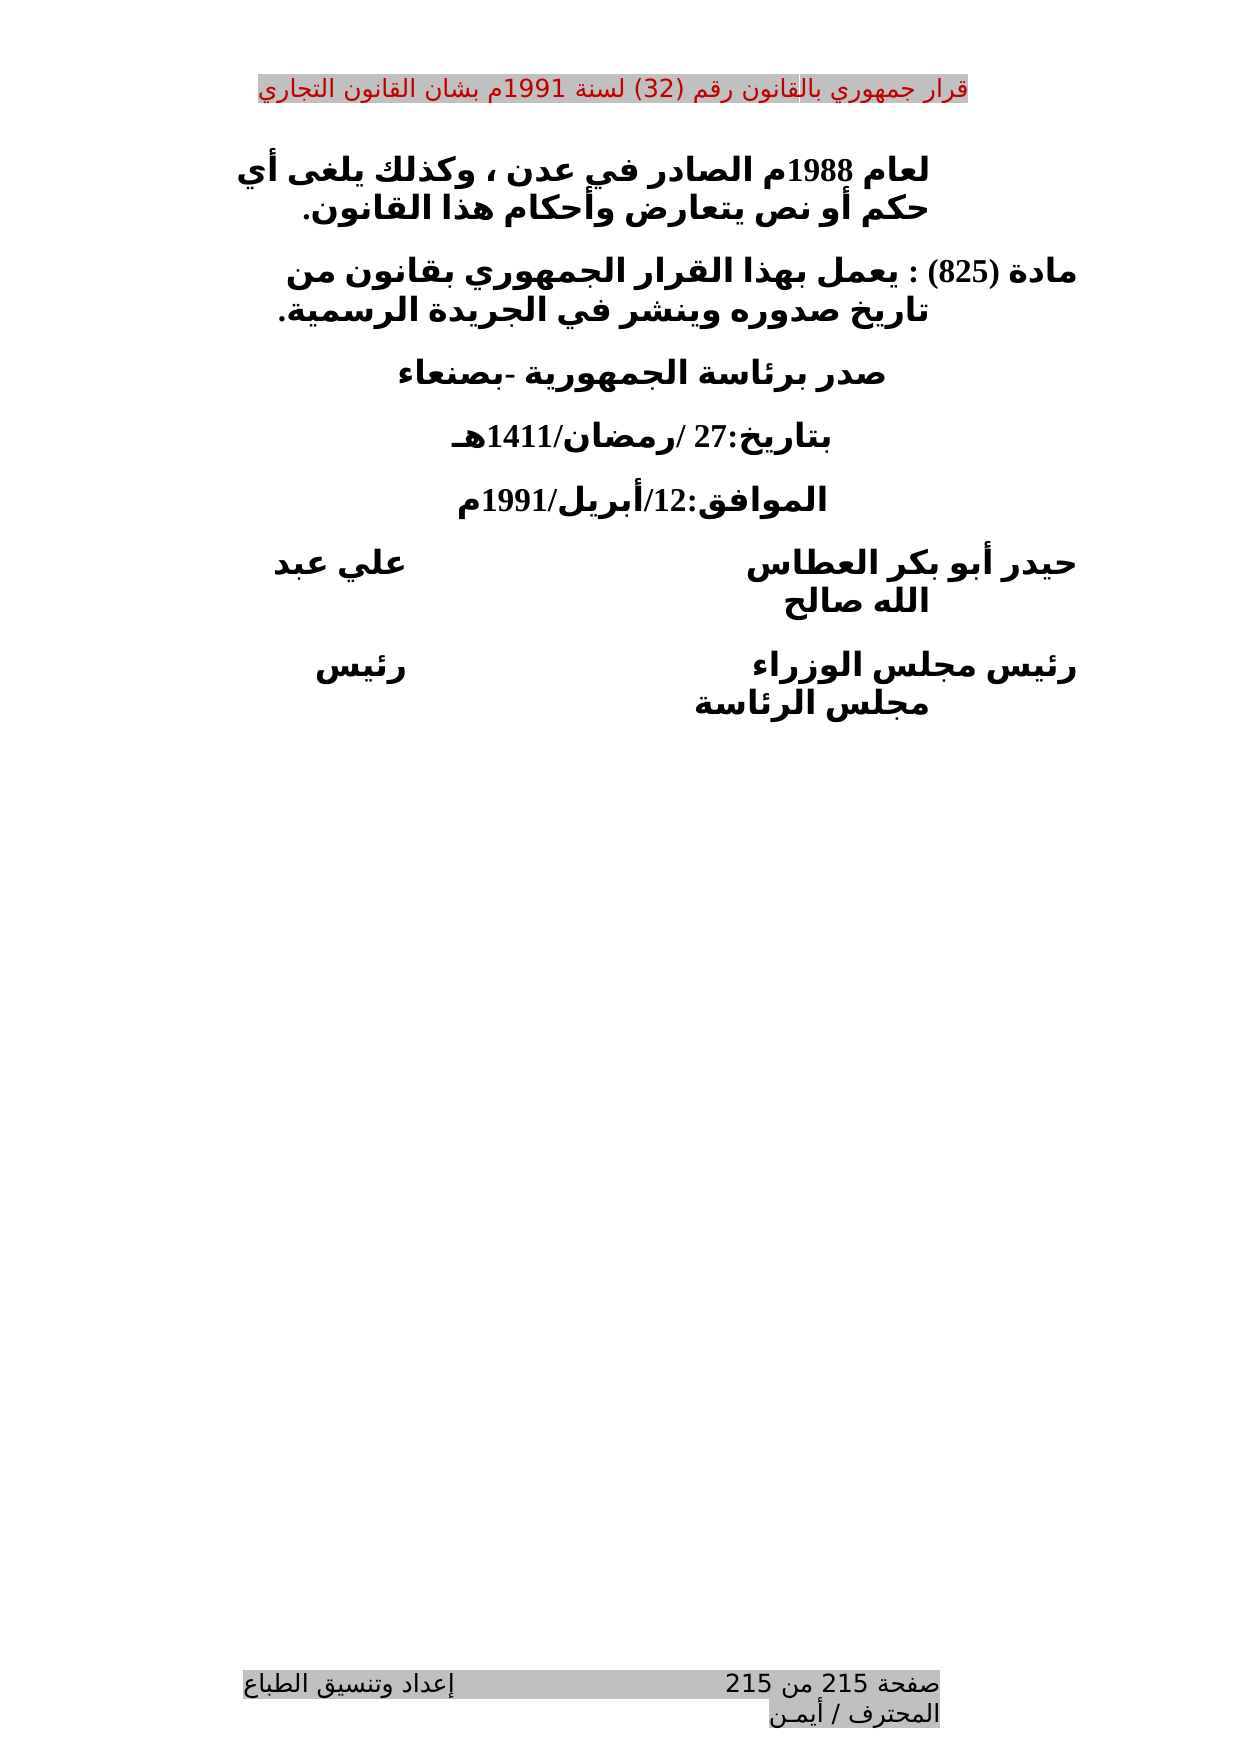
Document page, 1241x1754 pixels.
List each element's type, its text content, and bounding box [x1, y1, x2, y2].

text حيدر أبو بكر العطاس علي عبد الله صالح [207, 543, 1078, 620]
text صدر برئاسة الجمهورية -بصنعاء [207, 353, 1078, 392]
text مادة (825) : يعمل بهذا القرار الجمهوري بقانون من تاريخ صدوره وينشر في الجريدة الرسمية. [207, 252, 1078, 328]
text رئيس مجلس الوزراء رئيس مجلس الرئاسة [207, 645, 1078, 722]
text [207, 150, 1078, 227]
text الموافق:12/أبريل/1991م [207, 480, 1078, 518]
text بتاريخ:27 /رمضان/1411هـ [207, 417, 1078, 455]
